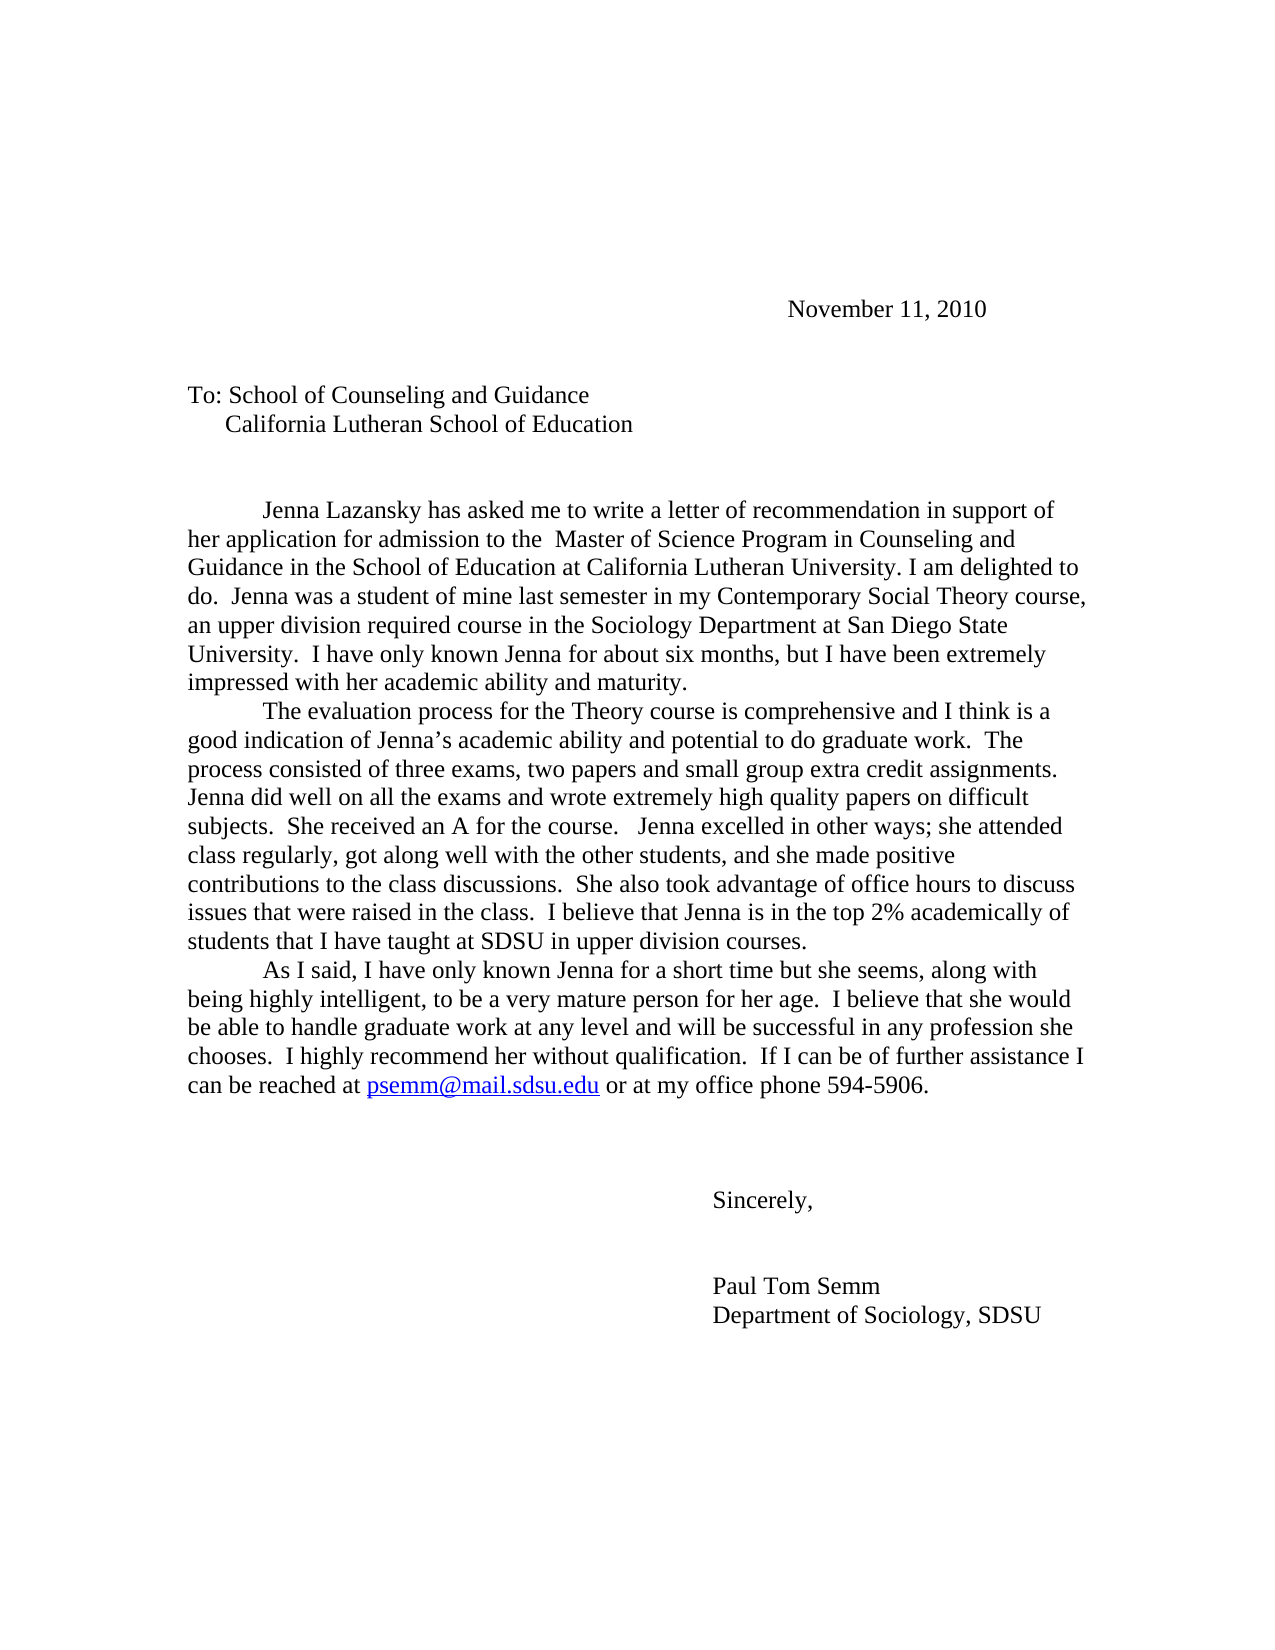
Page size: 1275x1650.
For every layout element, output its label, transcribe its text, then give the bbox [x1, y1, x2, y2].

text Department of Sociology, SDSU [187, 1300, 1087, 1329]
text The evaluation process for the Theory course is comprehensive and I think is a good indication of Jenna’s academic ability and potential to do graduate work. The process consisted of three exams, two papers and small group extra credit assignments. Jenna did well on all the exams and wrote extremely high quality papers on difficult subjects. She received an A for the course. Jenna excelled in other ways; she attended class regularly, got along well with the other students, and she made positive contributions to the class discussions. She also took advantage of office hours to discuss issues that were raised in the class. I believe that Jenna is in the top 2% academically of students that I have taught at SDSU in upper division courses. [187, 696, 1087, 955]
text To: School of Counseling and Guidance [187, 380, 1087, 409]
text Jenna Lazansky has asked me to write a letter of recommendation in support of her application for admission to the Master of Science Program in Counseling and Guidance in the School of Education at California Lutheran University. I am delighted to do. Jenna was a student of mine last semester in my Contemporary Social Theory course, an upper division required course in the Sociology Department at San Diego State University. I have only known Jenna for about six months, but I have been extremely impressed with her academic ability and maturity. [187, 495, 1087, 696]
text Paul Tom Semm [187, 1271, 1087, 1300]
text As I said, I have only known Jenna for a short time but she seems, along with being highly intelligent, to be a very mature person for her age. I believe that she would be able to handle graduate work at any level and will be successful in any profession she chooses. I highly recommend her without qualification. If I can be of further assistance I can be reached at psemm@mail.sdsu.edu or at my office phone 594-5906. [187, 955, 1087, 1099]
text November 11, 2010 [712, 294, 1087, 322]
text Sincerely, [187, 1185, 1087, 1214]
text California Lutheran School of Education [187, 409, 1087, 437]
